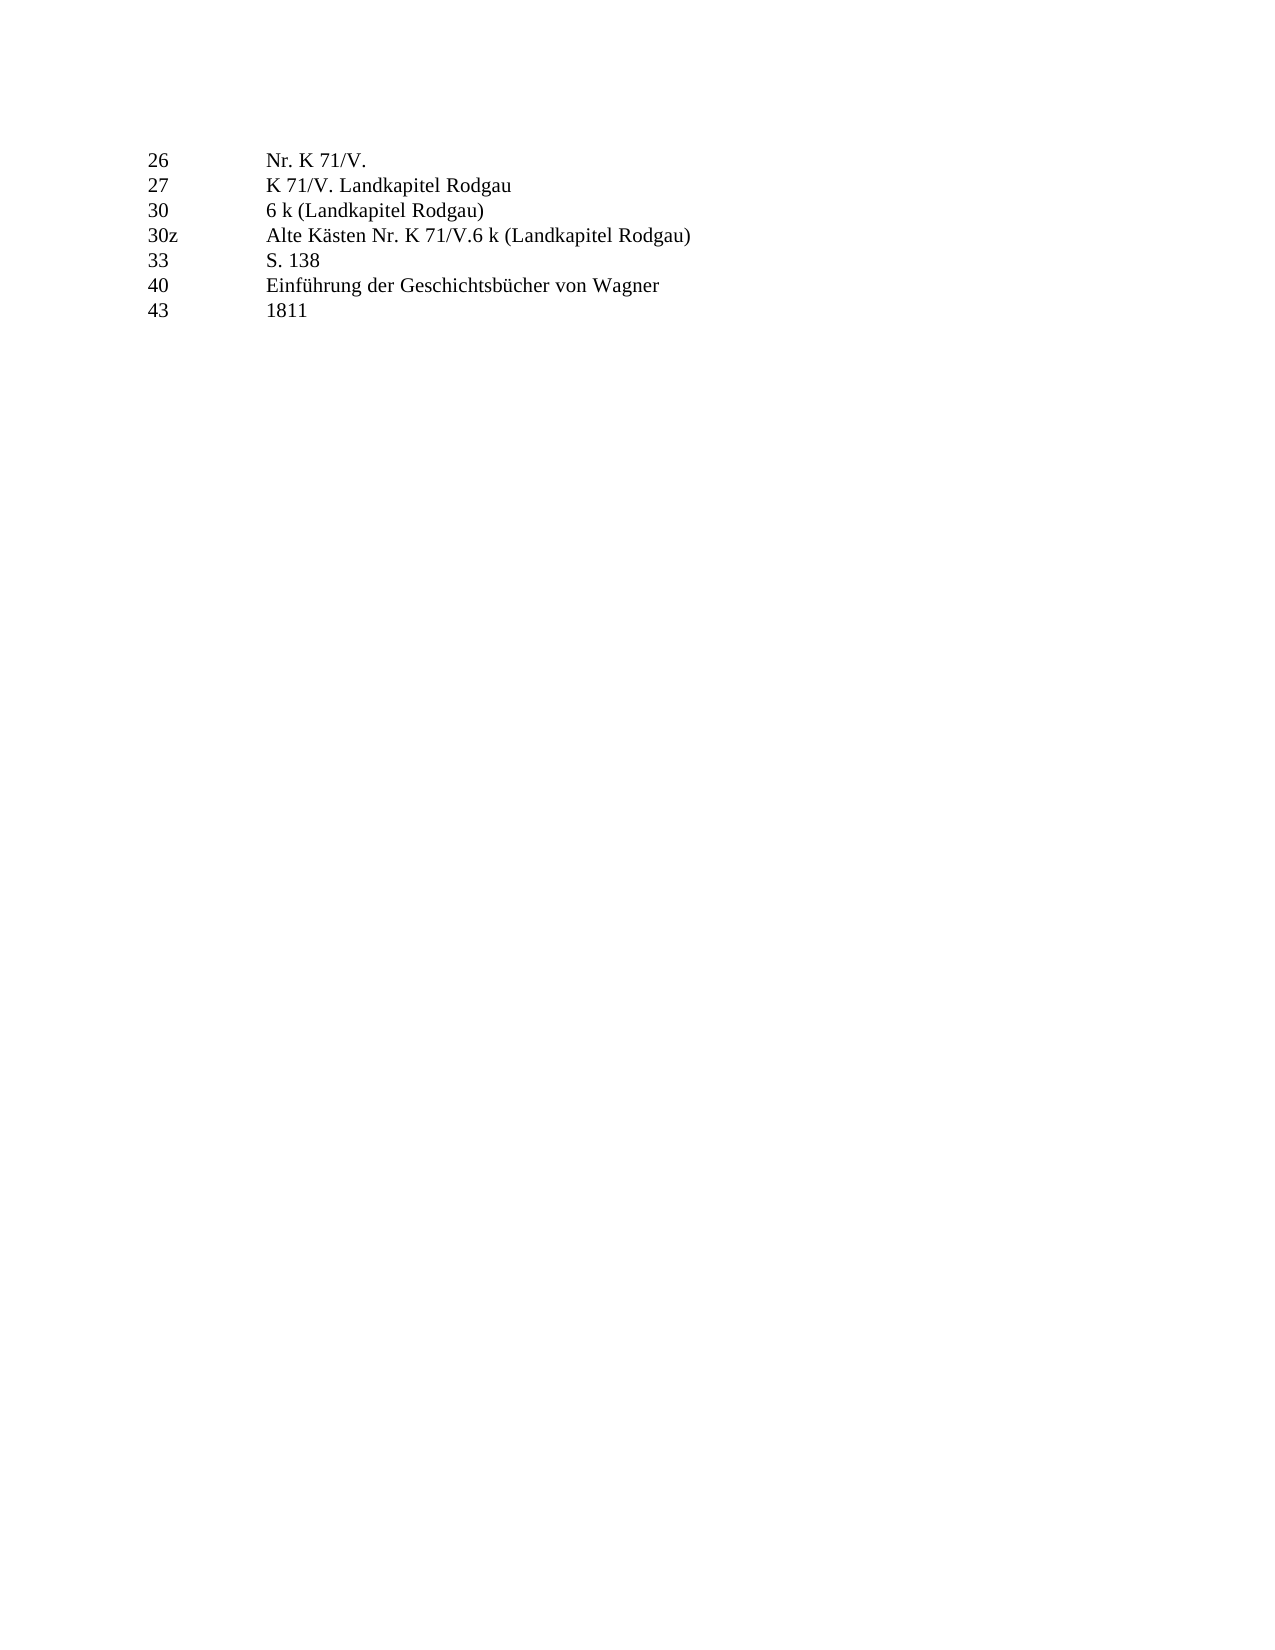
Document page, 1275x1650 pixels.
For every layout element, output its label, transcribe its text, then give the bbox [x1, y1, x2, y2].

text 40 Einführung der s[Geschichtsbücher]s von p[Wagner]p [148, 273, 1127, 298]
text 43 1811 [148, 298, 1127, 323]
text 30 6 k (Landkapitel Rodgau) [148, 198, 1127, 223]
text 33 S. 138 [148, 248, 1127, 273]
text 26 Nr. K 71/V. [148, 148, 1127, 173]
text 30z Alte Kästen Nr. K 71/V.6 k (Landkapitel Rodgau) [148, 223, 1127, 248]
text 27 K 71/V. Landkapitel Rodgau [148, 173, 1127, 198]
